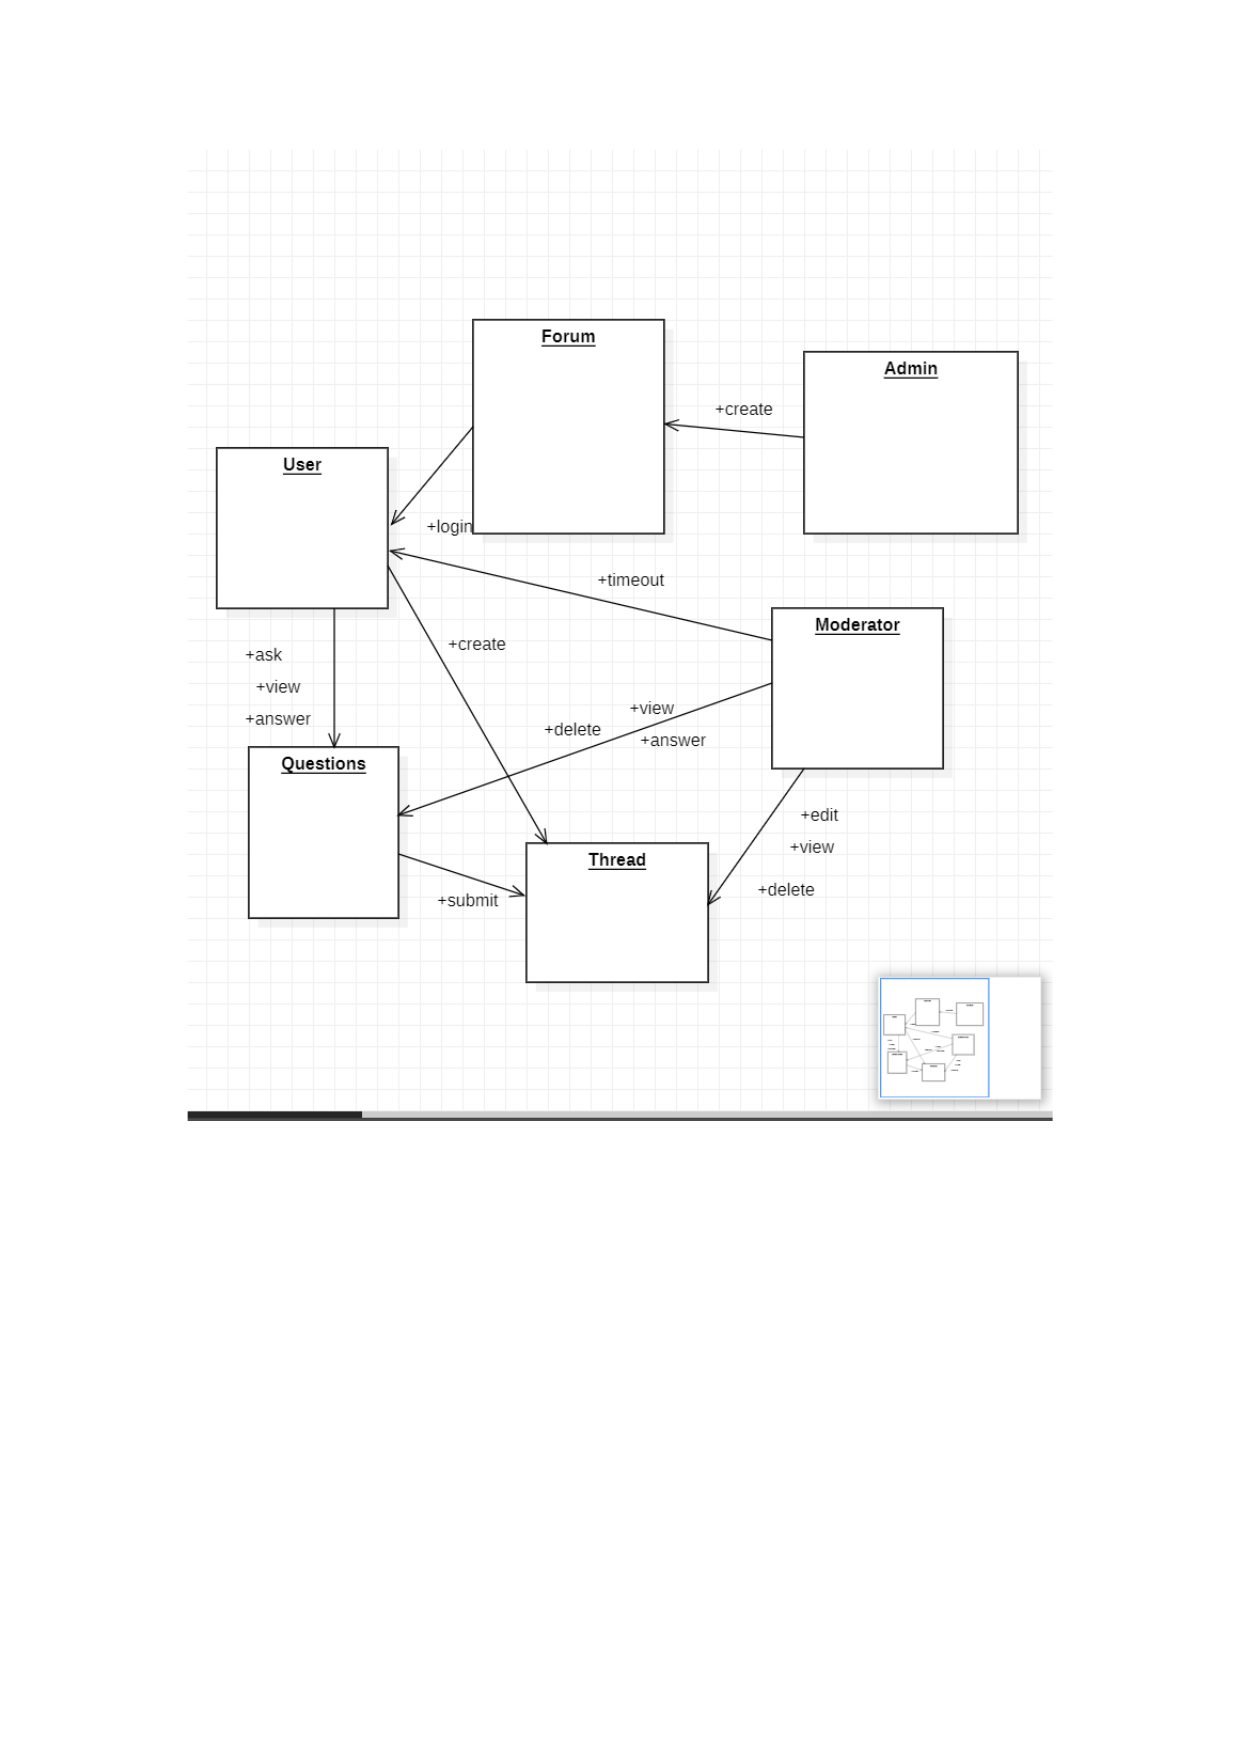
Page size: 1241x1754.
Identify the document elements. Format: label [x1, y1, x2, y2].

picture [187, 150, 1053, 1121]
